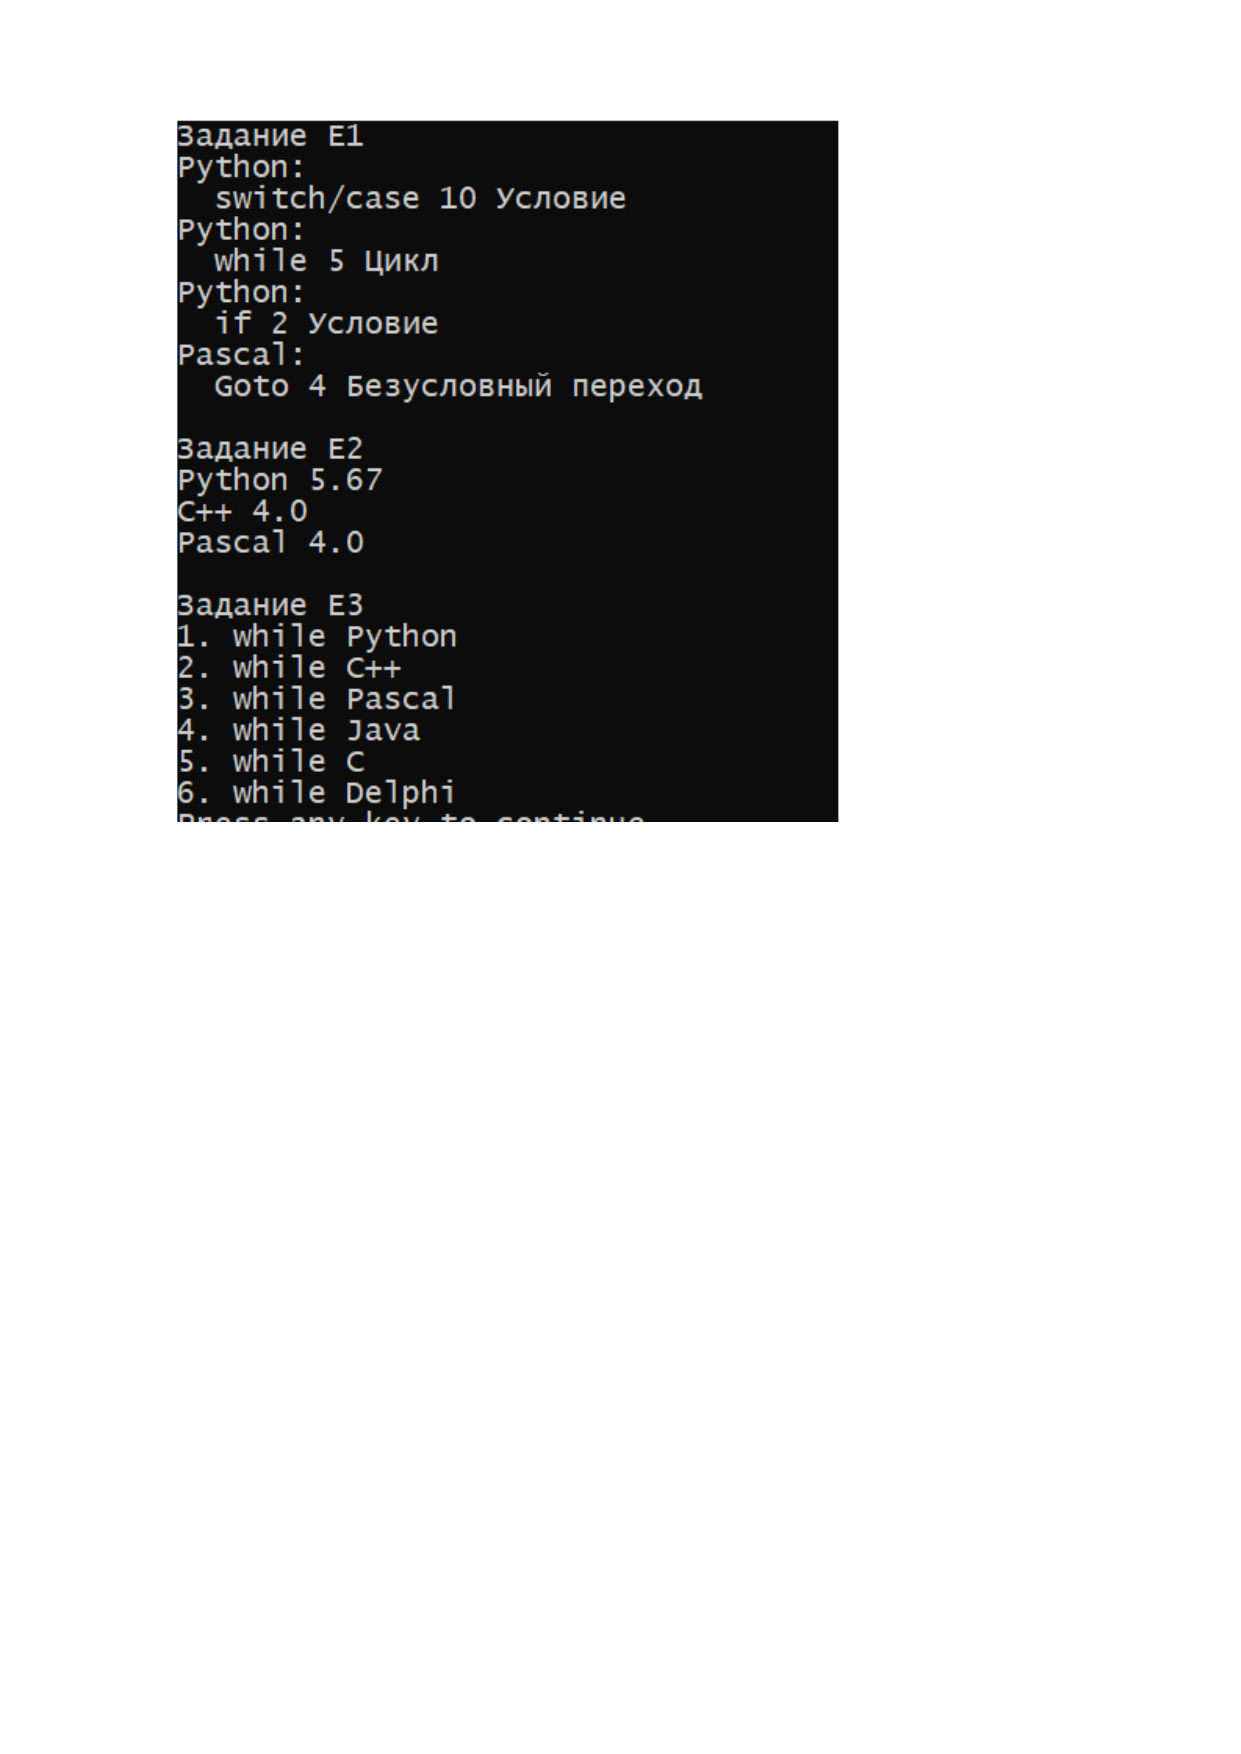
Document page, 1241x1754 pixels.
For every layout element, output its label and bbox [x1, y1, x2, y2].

picture [177, 118, 839, 822]
